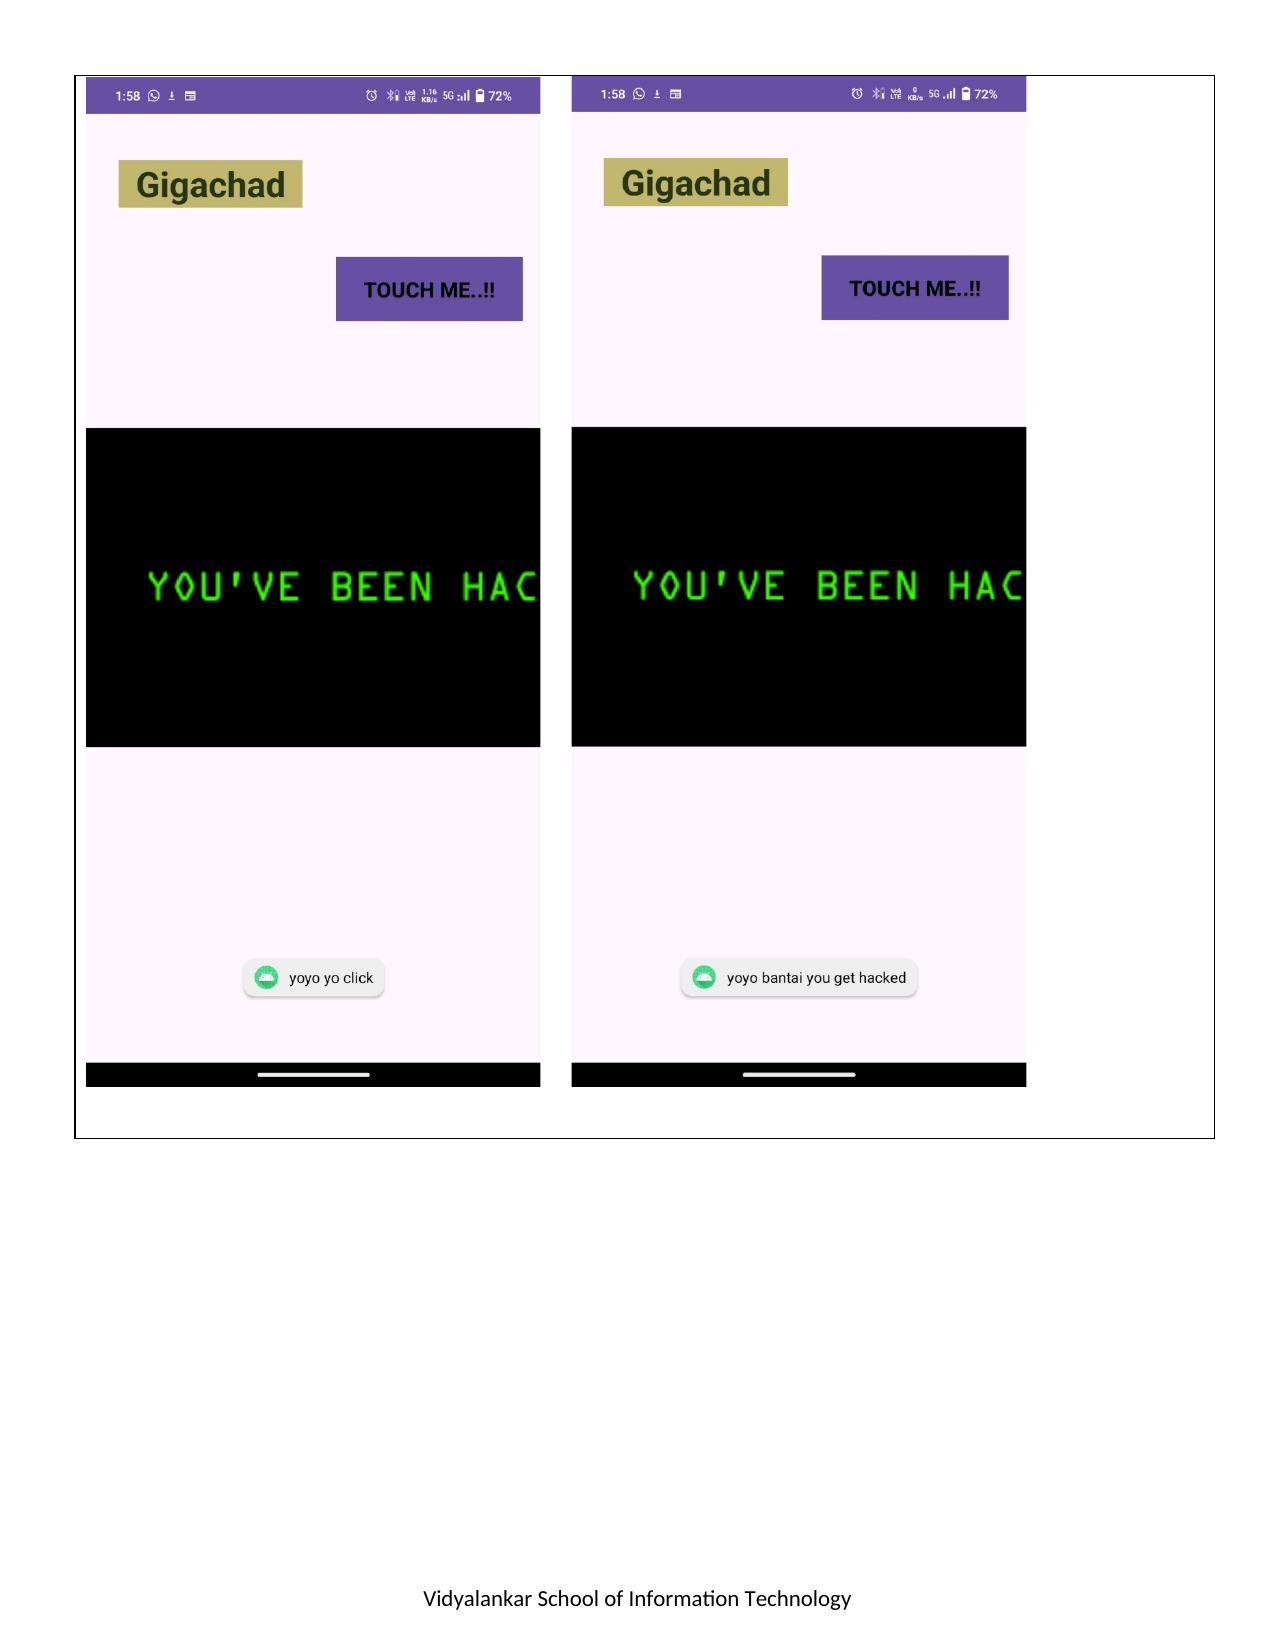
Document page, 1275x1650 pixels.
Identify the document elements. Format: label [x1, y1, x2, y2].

table_cell [76, 76, 1214, 1138]
picture [86, 77, 541, 1087]
picture [571, 76, 1027, 1087]
